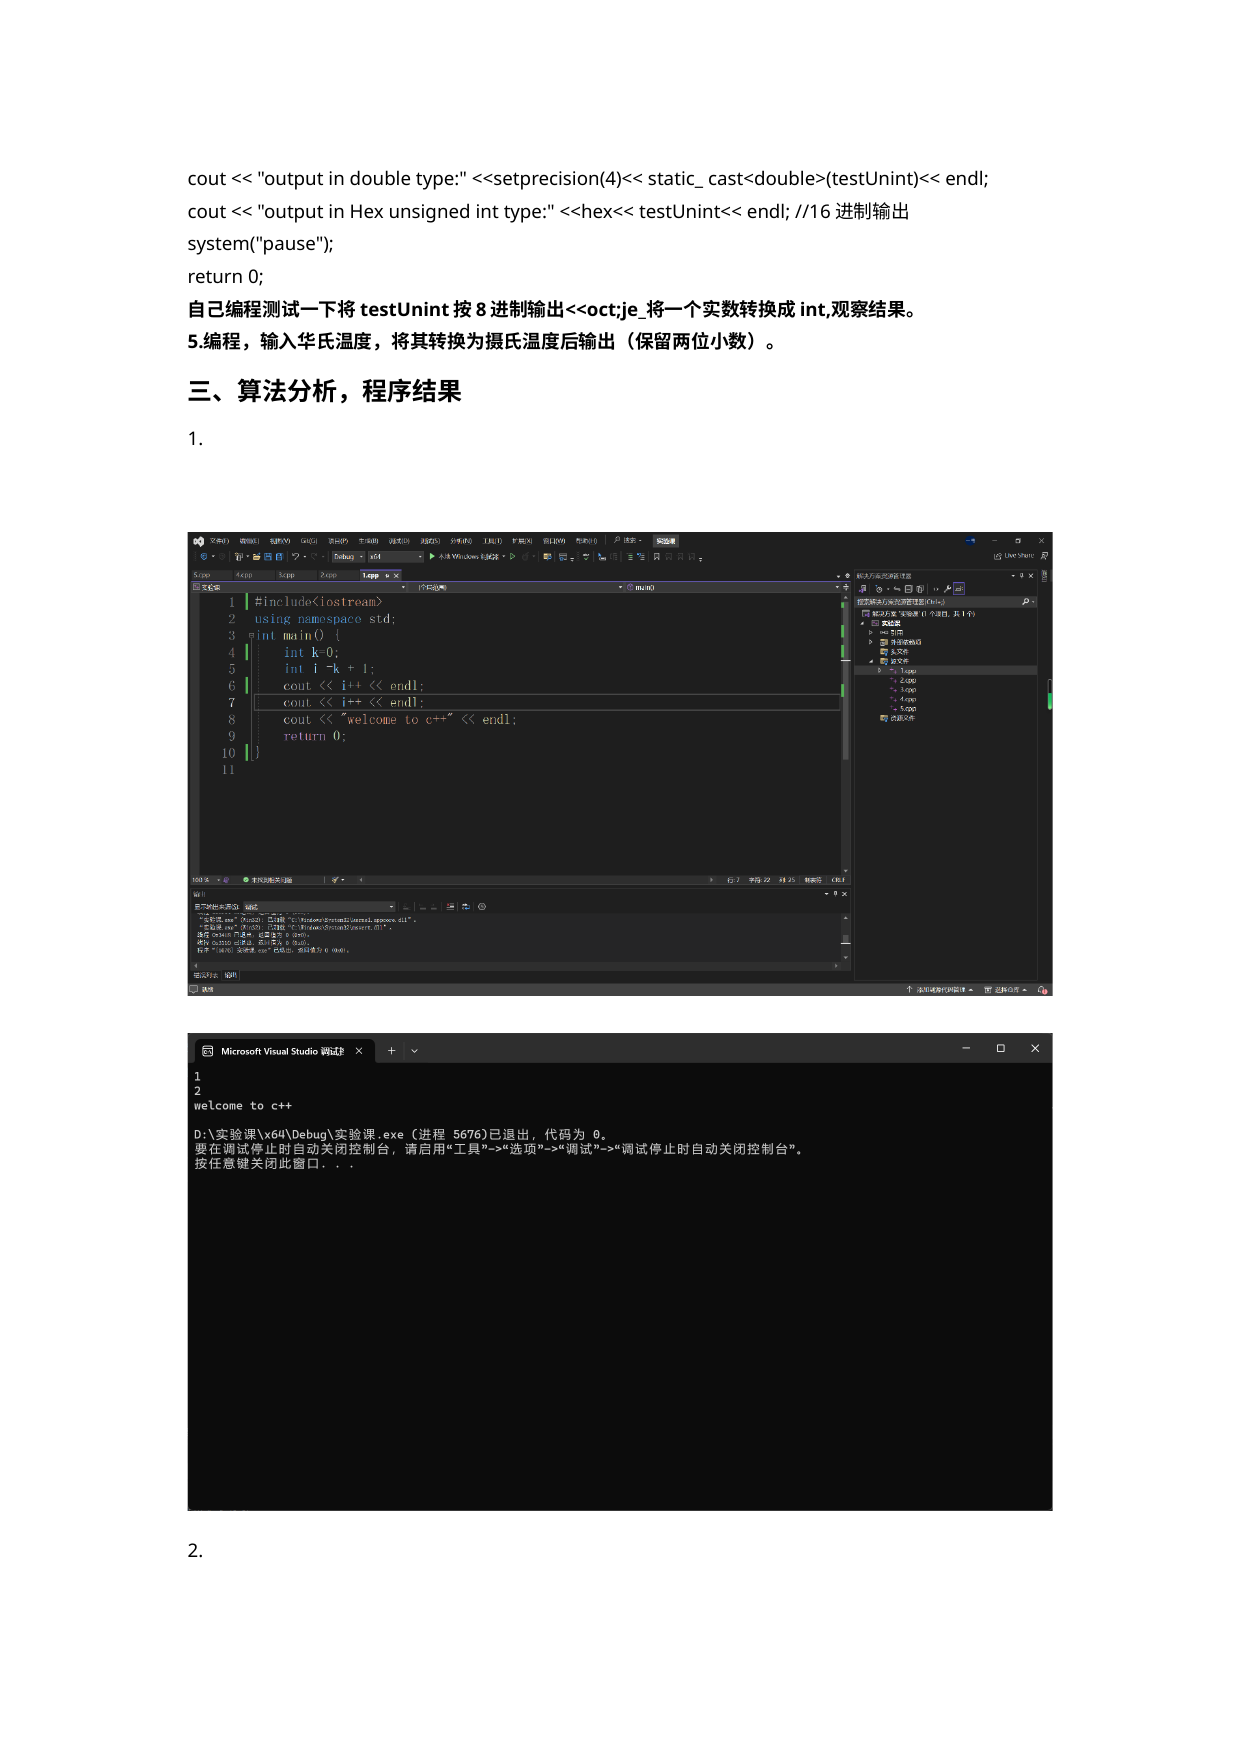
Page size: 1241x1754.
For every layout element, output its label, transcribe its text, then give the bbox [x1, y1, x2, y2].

text cout << "output in Hex unsigned int type:" <<hex<< testUnint<< endl; //16进制输出 [187, 194, 1053, 227]
picture [187, 1033, 1053, 1511]
text cout << "output in double type:" <<setprecision(4)<< static_ cast<double>(testUnint)<< endl; [187, 162, 1053, 194]
text return 0; [187, 259, 1053, 292]
text 1. [187, 422, 1053, 454]
text system("pause"); [187, 227, 1053, 259]
text 三、算法分析，程序结果 [187, 357, 1053, 422]
text 自己编程测试一下将testUnint按8进制输出<<oct;je_将一个实数转换成int,观察结果。 [187, 292, 1053, 324]
picture [187, 532, 1053, 996]
text 2. [187, 1534, 1053, 1566]
text 5.编程，输入华氏温度，将其转换为摄氏温度后输出（保留两位小数）。 [187, 324, 1053, 357]
